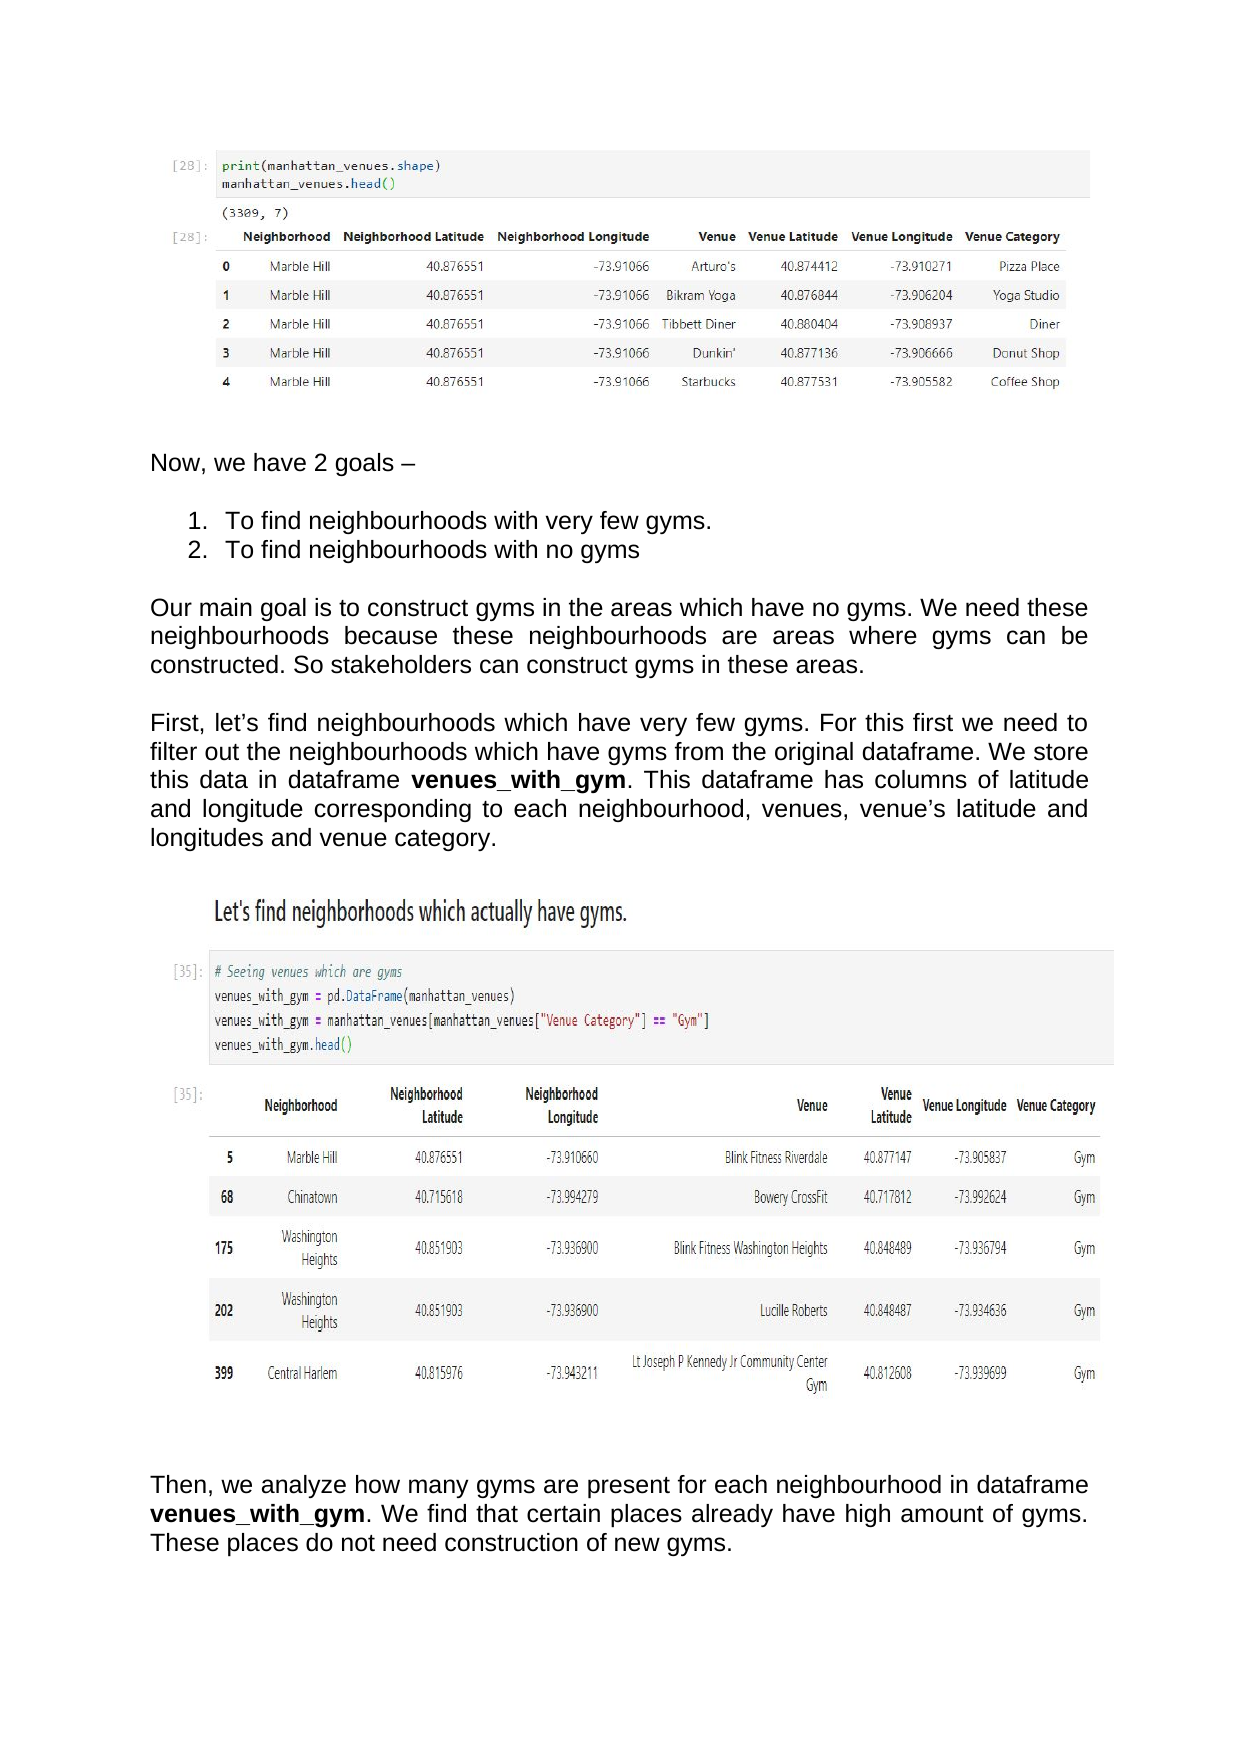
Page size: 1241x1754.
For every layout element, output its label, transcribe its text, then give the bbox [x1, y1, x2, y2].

text First, let’s find neighbourhoods which have very few gyms. For this first we need to filter out the neighbourhoods which have gyms from the original dataframe. We store this data in dataframe venues_with_gym. This dataframe has columns of latitude and longitude corresponding to each neighbourhood, venues, venue’s latitude and longitudes and venue category. [150, 708, 1090, 852]
text Our main goal is to construct gyms in the areas which have no gyms. We need these neighbourhoods because these neighbourhoods are areas where gyms can be constructed. So stakeholders can construct gyms in these areas. [150, 593, 1090, 679]
text Then, we analyze how many gyms are present for each neighbourhood in dataframe venues_with_gym. We find that certain places already have high amount of gyms. These places do not need construction of new gyms. [150, 1470, 1090, 1556]
text Now, we have 2 goals – [150, 448, 1090, 477]
picture [150, 881, 1114, 1441]
list To find neighbourhoods with very few gyms. [187, 506, 1090, 535]
list To find neighbourhoods with no gyms [187, 535, 1090, 563]
picture [150, 150, 1091, 419]
